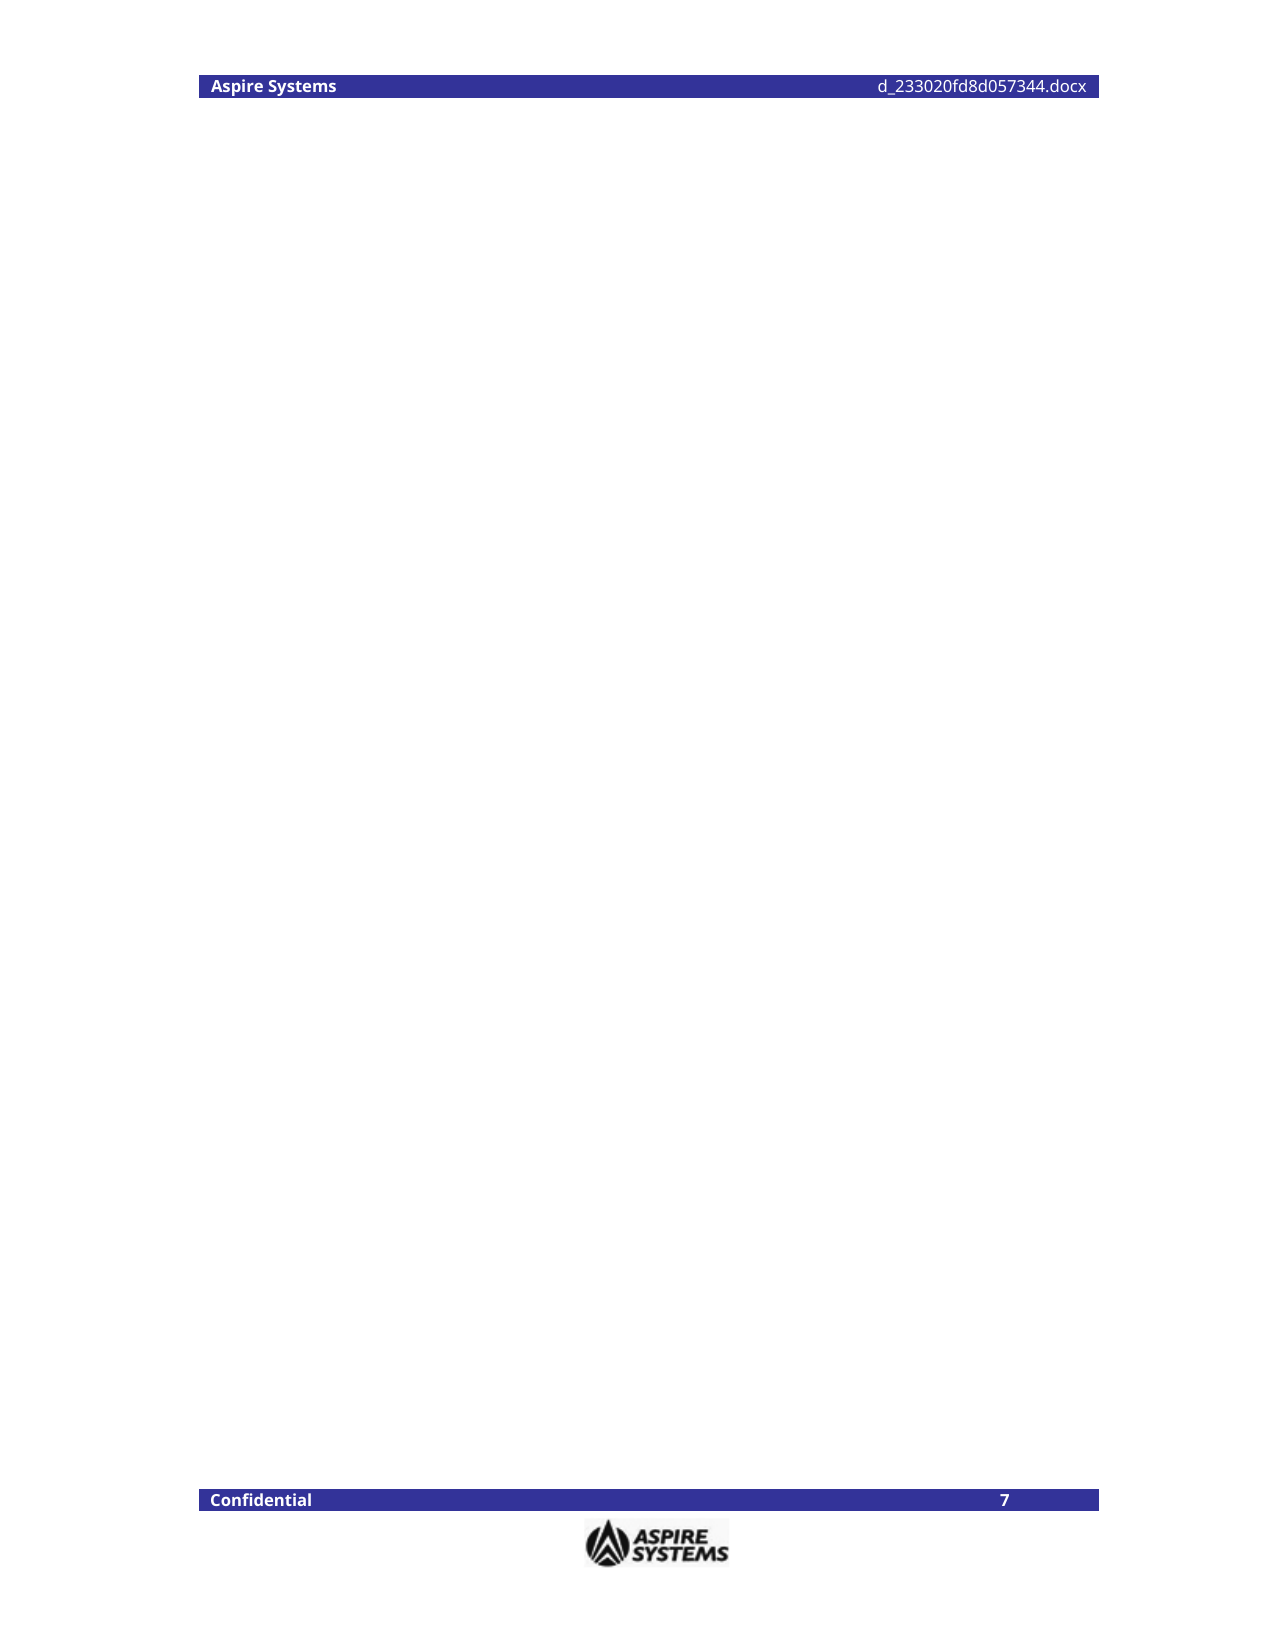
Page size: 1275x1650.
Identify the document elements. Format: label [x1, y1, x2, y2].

picture [583, 1517, 730, 1569]
